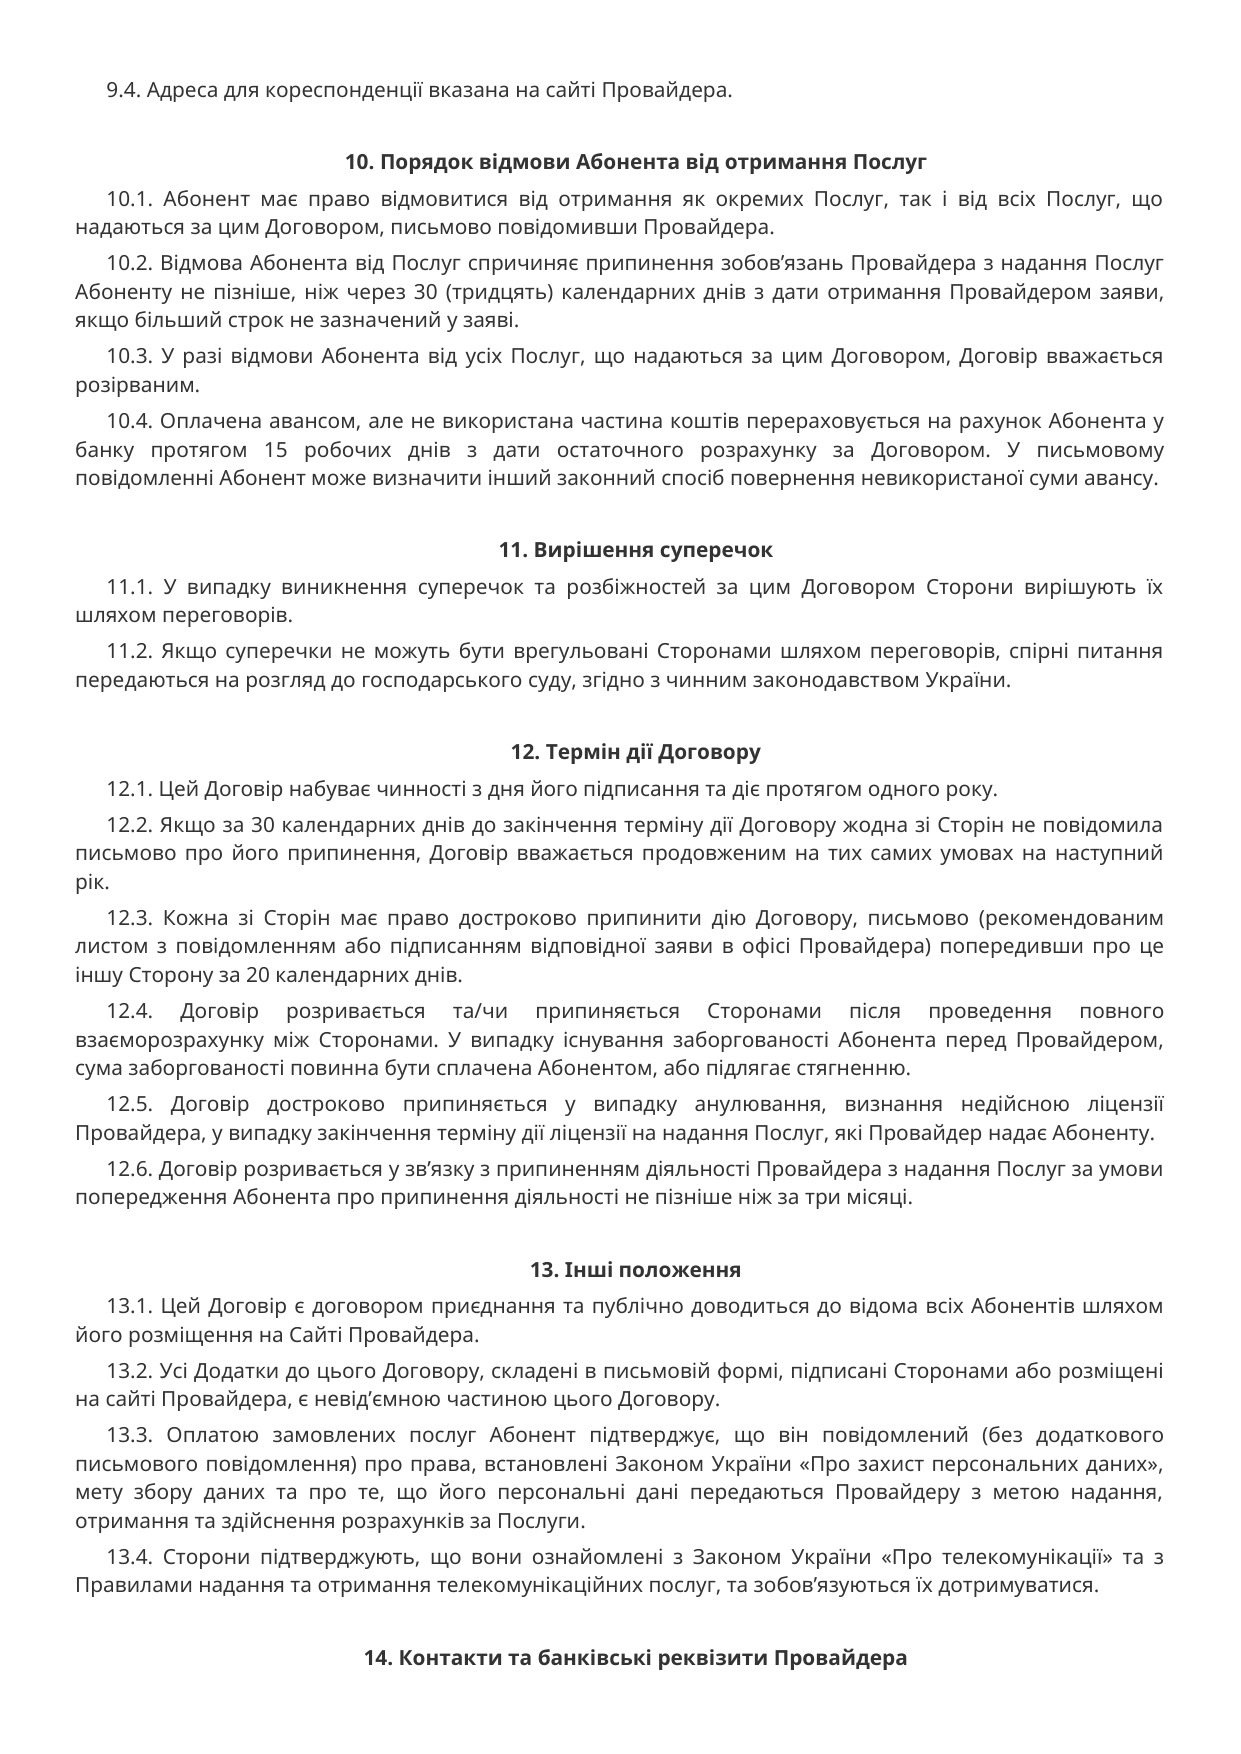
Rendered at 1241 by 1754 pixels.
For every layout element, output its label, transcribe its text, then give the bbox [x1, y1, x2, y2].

text 13.1. Цей Договір є договором приєднання та публічно доводиться до відома всіх Абонентів шляхом його розміщення на Сайті Провайдера. [75, 1291, 1165, 1348]
text 10.2. Відмова Абонента від Послуг спричиняє припинення зобов’язань Провайдера з надання Послуг Абоненту не пізніше, ніж через 30 (тридцять) календарних днів з дати отримання Провайдером заяви, якщо більший строк не зазначений у заяві. [75, 248, 1165, 334]
text 10.1. Абонент має право відмовитися від отримання як окремих Послуг, так і від всіх Послуг, що надаються за цим Договором, письмово повідомивши Провайдера. [75, 184, 1165, 241]
text 12.4. Договір розривається та/чи припиняється Сторонами після проведення повного взаєморозрахунку між Сторонами. У випадку існування заборгованості Абонента перед Провайдером, сума заборгованості повинна бути сплачена Абонентом, або підлягає стягненню. [75, 996, 1165, 1082]
text 13. Інші положення [75, 1255, 1165, 1283]
text 12.5. Договір достроково припиняється у випадку анулювання, визнання недійсною ліцензії Провайдера, у випадку закінчення терміну дії ліцензії на надання Послуг, які Провайдер надає Абоненту. [75, 1089, 1165, 1146]
text 11. Вирішення суперечок [75, 536, 1165, 564]
text 11.1. У випадку виникнення суперечок та розбіжностей за цим Договором Сторони вирішують їх шляхом переговорів. [75, 572, 1165, 629]
text 12.2. Якщо за 30 календарних днів до закінчення терміну дії Договору жодна зі Сторін не повідомила письмово про його припинення, Договір вважається продовженим на тих самих умовах на наступний рік. [75, 810, 1165, 895]
text 12.1. Цей Договір набуває чинності з дня його підписання та діє протягом одного року. [75, 774, 1165, 802]
text 12. Термін дії Договору [75, 737, 1165, 766]
text 13.3. Оплатою замовлених послуг Абонент підтверджує, що він повідомлений (без додаткового письмового повідомлення) про права, встановлені Законом України «Про захист персональних даних», мету збору даних та про те, що його персональні дані передаються Провайдеру з метою надання, отримання та здійснення розрахунків за Послуги. [75, 1421, 1165, 1534]
text 12.3. Кожна зі Сторін має право достроково припинити дію Договору, письмово (рекомендованим листом з повідомленням або підписанням відповідної заяви в офісі Провайдера) попередивши про це іншу Сторону за 20 календарних днів. [75, 903, 1165, 988]
text 10.4. Оплачена авансом, але не використана частина коштів перераховується на рахунок Абонента у банку протягом 15 робочих днів з дати остаточного розрахунку за Договором. У письмовому повідомленні Абонент може визначити інший законний спосіб повернення невикористаної суми авансу. [75, 406, 1165, 492]
text 14. Контакти та банківські реквізити Провайдера [75, 1643, 1165, 1672]
text 10. Порядок відмови Абонента від отримання Послуг [75, 147, 1165, 176]
text 12.6. Договір розривається у зв’язку з припиненням діяльності Провайдера з надання Послуг за умови попередження Абонента про припинення діяльності не пізніше ніж за три місяці. [75, 1154, 1165, 1211]
text 13.2. Усі Додатки до цього Договору, складені в письмовій формі, підписані Сторонами або розміщені на сайті Провайдера, є невід’ємною частиною цього Договору. [75, 1356, 1165, 1413]
text 10.3. У разі відмови Абонента від усіх Послуг, що надаються за цим Договором, Договір вважається розірваним. [75, 342, 1165, 398]
text 13.4. Сторони підтверджують, що вони ознайомлені з Законом України «Про телекомунікації» та з Правилами надання та отримання телекомунікаційних послуг, та зобов’язуються їх дотримуватися. [75, 1542, 1165, 1599]
text 11.2. Якщо суперечки не можуть бути врегульовані Сторонами шляхом переговорів, спірні питання передаються на розгляд до господарського суду, згідно з чинним законодавством України. [75, 637, 1165, 693]
text 9.4. Адреса для кореспонденції вказана на сайті Провайдера. [75, 75, 1165, 103]
